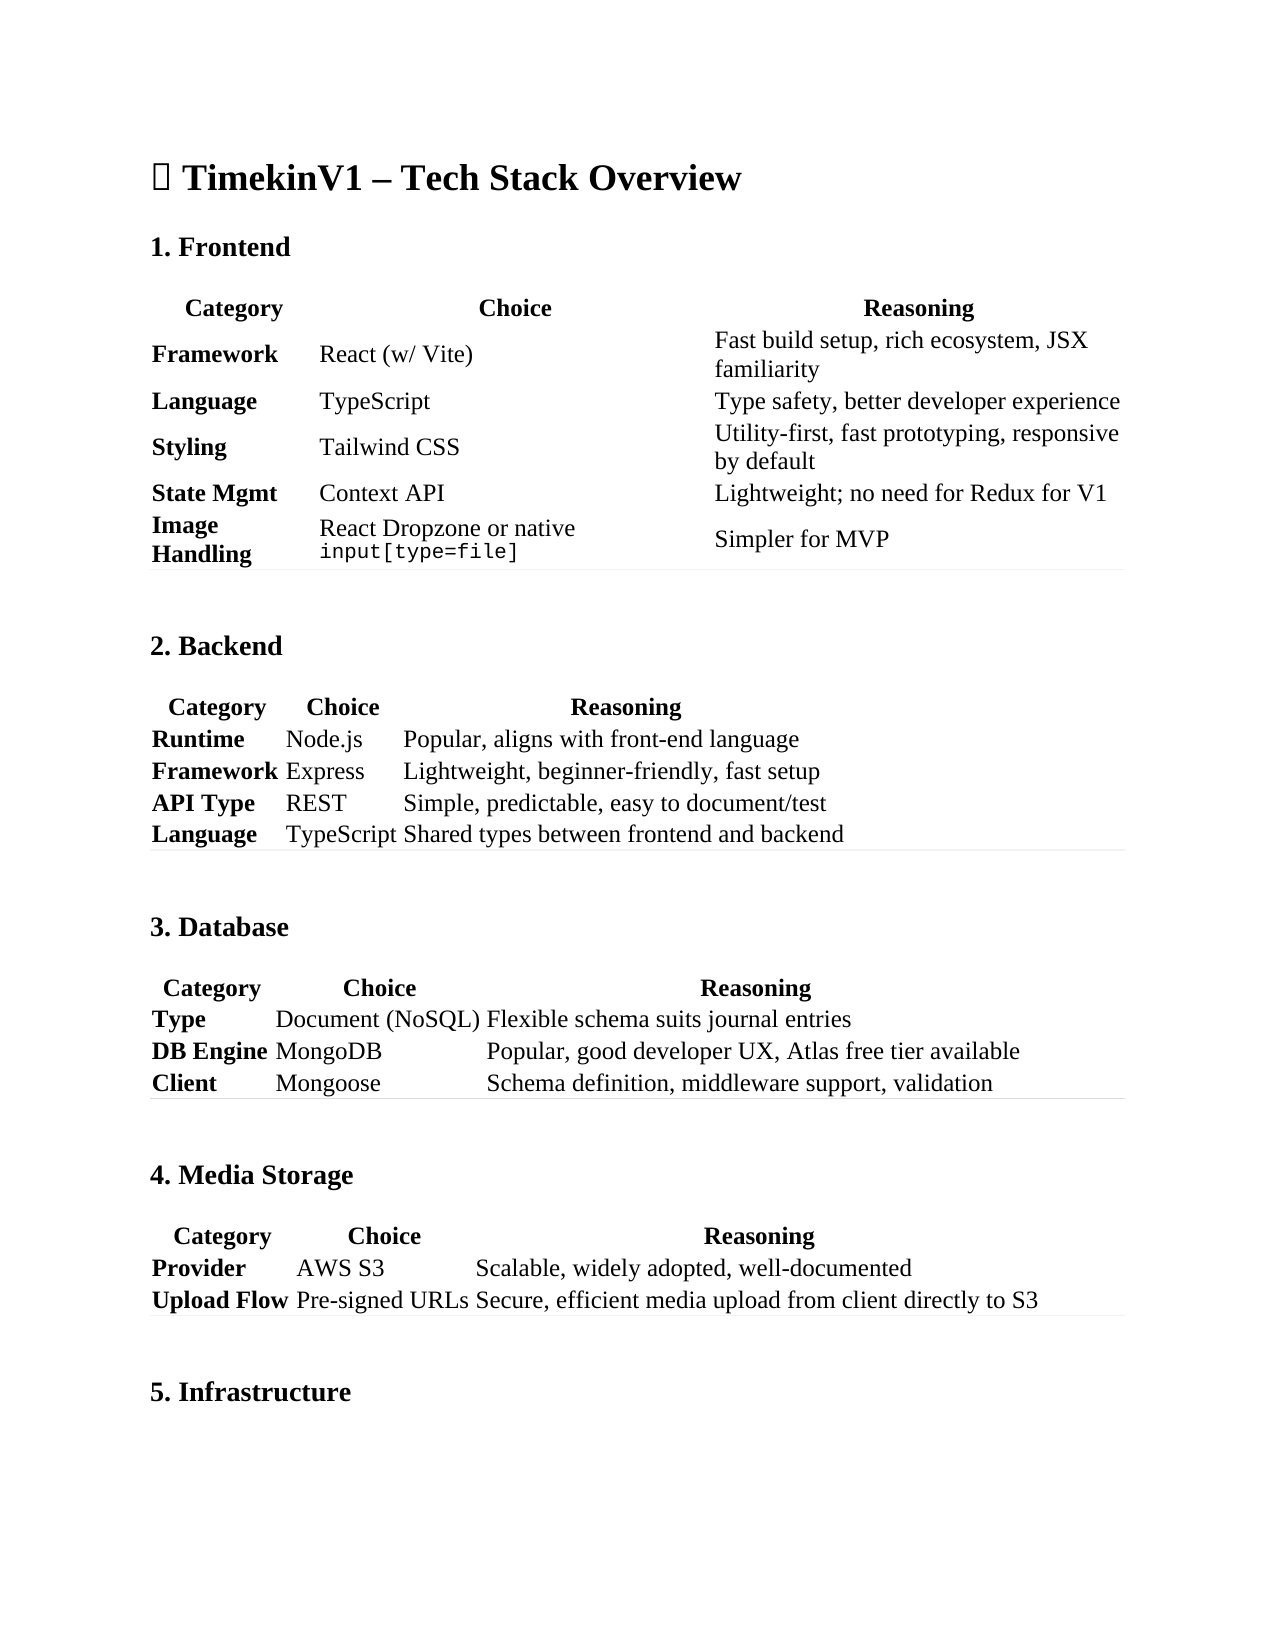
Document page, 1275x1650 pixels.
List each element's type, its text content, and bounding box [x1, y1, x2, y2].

table_cell Tailwind CSS [318, 416, 713, 477]
table_cell Upload Flow [150, 1284, 295, 1315]
table_cell DB Engine [150, 1035, 274, 1067]
table_header Category [150, 971, 274, 1003]
table_cell Lightweight, beginner-friendly, fast setup [402, 754, 850, 786]
table_header Reasoning [474, 1220, 1045, 1252]
table_cell React (w/ Vite) [318, 324, 713, 384]
table_cell State Mgmt [150, 477, 318, 509]
table_cell Language [150, 818, 284, 849]
table_cell Framework [150, 324, 318, 384]
table_cell Type [150, 1003, 274, 1035]
table_cell Popular, aligns with front-end language [402, 723, 850, 754]
table_cell Flexible schema suits journal entries [485, 1003, 1027, 1035]
table_cell Secure, efficient media upload from client directly to S3 [474, 1284, 1045, 1315]
text 5. Infrastructure [150, 1375, 1125, 1408]
table_header Category [150, 1220, 295, 1252]
table_header Reasoning [485, 971, 1027, 1003]
table_cell Schema definition, middleware support, validation [485, 1067, 1027, 1098]
table_cell TypeScript [318, 384, 713, 416]
table_header Category [150, 292, 318, 324]
table_cell Express [284, 754, 402, 786]
text 📄 TimekinV1 – Tech Stack Overview [150, 150, 1125, 201]
text 4. Media Storage [150, 1158, 1125, 1191]
table_cell Language [150, 384, 318, 416]
table_cell Context API [318, 477, 713, 509]
table_cell Styling [150, 416, 318, 477]
table_cell Node.js [284, 723, 402, 754]
table_cell React Dropzone or native input[type=file] [318, 509, 713, 569]
table_cell Popular, good developer UX, Atlas free tier available [485, 1035, 1027, 1067]
table_cell MongoDB [274, 1035, 485, 1067]
table_cell Utility-first, fast prototyping, responsive by default [713, 416, 1125, 477]
table_header Choice [318, 292, 713, 324]
table_cell Document (NoSQL) [274, 1003, 485, 1035]
table_cell Pre-signed URLs [295, 1284, 474, 1315]
table_cell Type safety, better developer experience [713, 384, 1125, 416]
table_cell Client [150, 1067, 274, 1098]
table_cell Mongoose [274, 1067, 485, 1098]
table_cell Shared types between frontend and backend [402, 818, 850, 849]
table_header Choice [295, 1220, 474, 1252]
table_cell Fast build setup, rich ecosystem, JSX familiarity [713, 324, 1125, 384]
table_cell API Type [150, 786, 284, 818]
table_cell Scalable, widely adopted, well-documented [474, 1252, 1045, 1284]
table_cell Runtime [150, 723, 284, 754]
table_header Reasoning [713, 292, 1125, 324]
table_cell Framework [150, 754, 284, 786]
table_cell Lightweight; no need for Redux for V1 [713, 477, 1125, 509]
table_cell Image Handling [150, 509, 318, 569]
table_cell REST [284, 786, 402, 818]
table_cell Provider [150, 1252, 295, 1284]
table_cell Simpler for MVP [713, 509, 1125, 569]
table_header Choice [274, 971, 485, 1003]
table_header Choice [284, 691, 402, 722]
text 2. Backend [150, 629, 1125, 661]
table_header Category [150, 691, 284, 722]
text 3. Database [150, 909, 1125, 942]
table_cell TypeScript [284, 818, 402, 849]
table_header Reasoning [402, 691, 850, 722]
table_cell AWS S3 [295, 1252, 474, 1284]
text 1. Frontend [150, 230, 1125, 263]
table_cell Simple, predictable, easy to document/test [402, 786, 850, 818]
